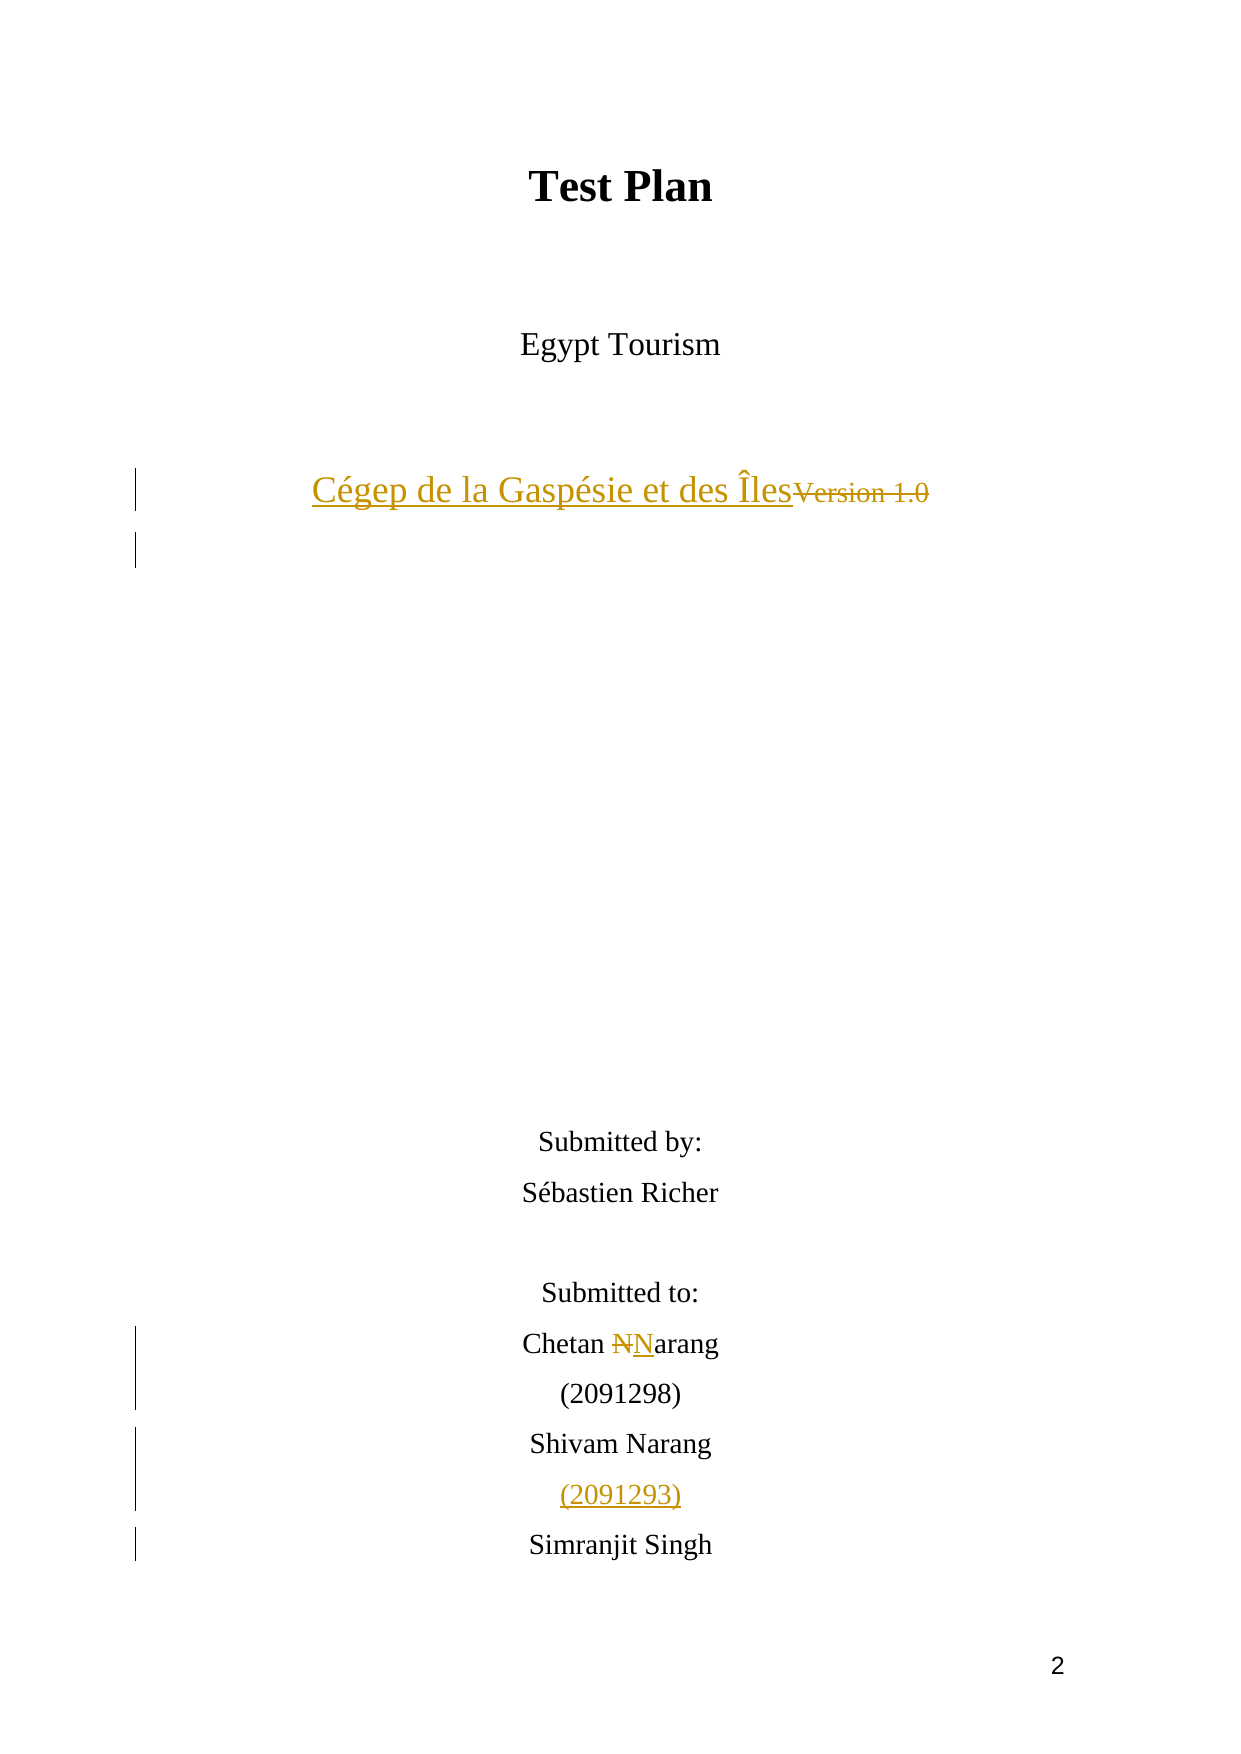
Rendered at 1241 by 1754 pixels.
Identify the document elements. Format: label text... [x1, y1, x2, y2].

text Chetan arang(2091298) [466, 1326, 775, 1410]
text Shivam Narang [466, 1427, 775, 1511]
text Sébastien Richer [150, 1175, 1090, 1208]
text Simranjit Singh047 [466, 1527, 775, 1561]
title Test Plan [206, 159, 1035, 212]
text Submitted by: [150, 1124, 1090, 1158]
text Submitted to: [150, 1276, 1090, 1309]
text Egypt Tourism [206, 324, 1035, 363]
